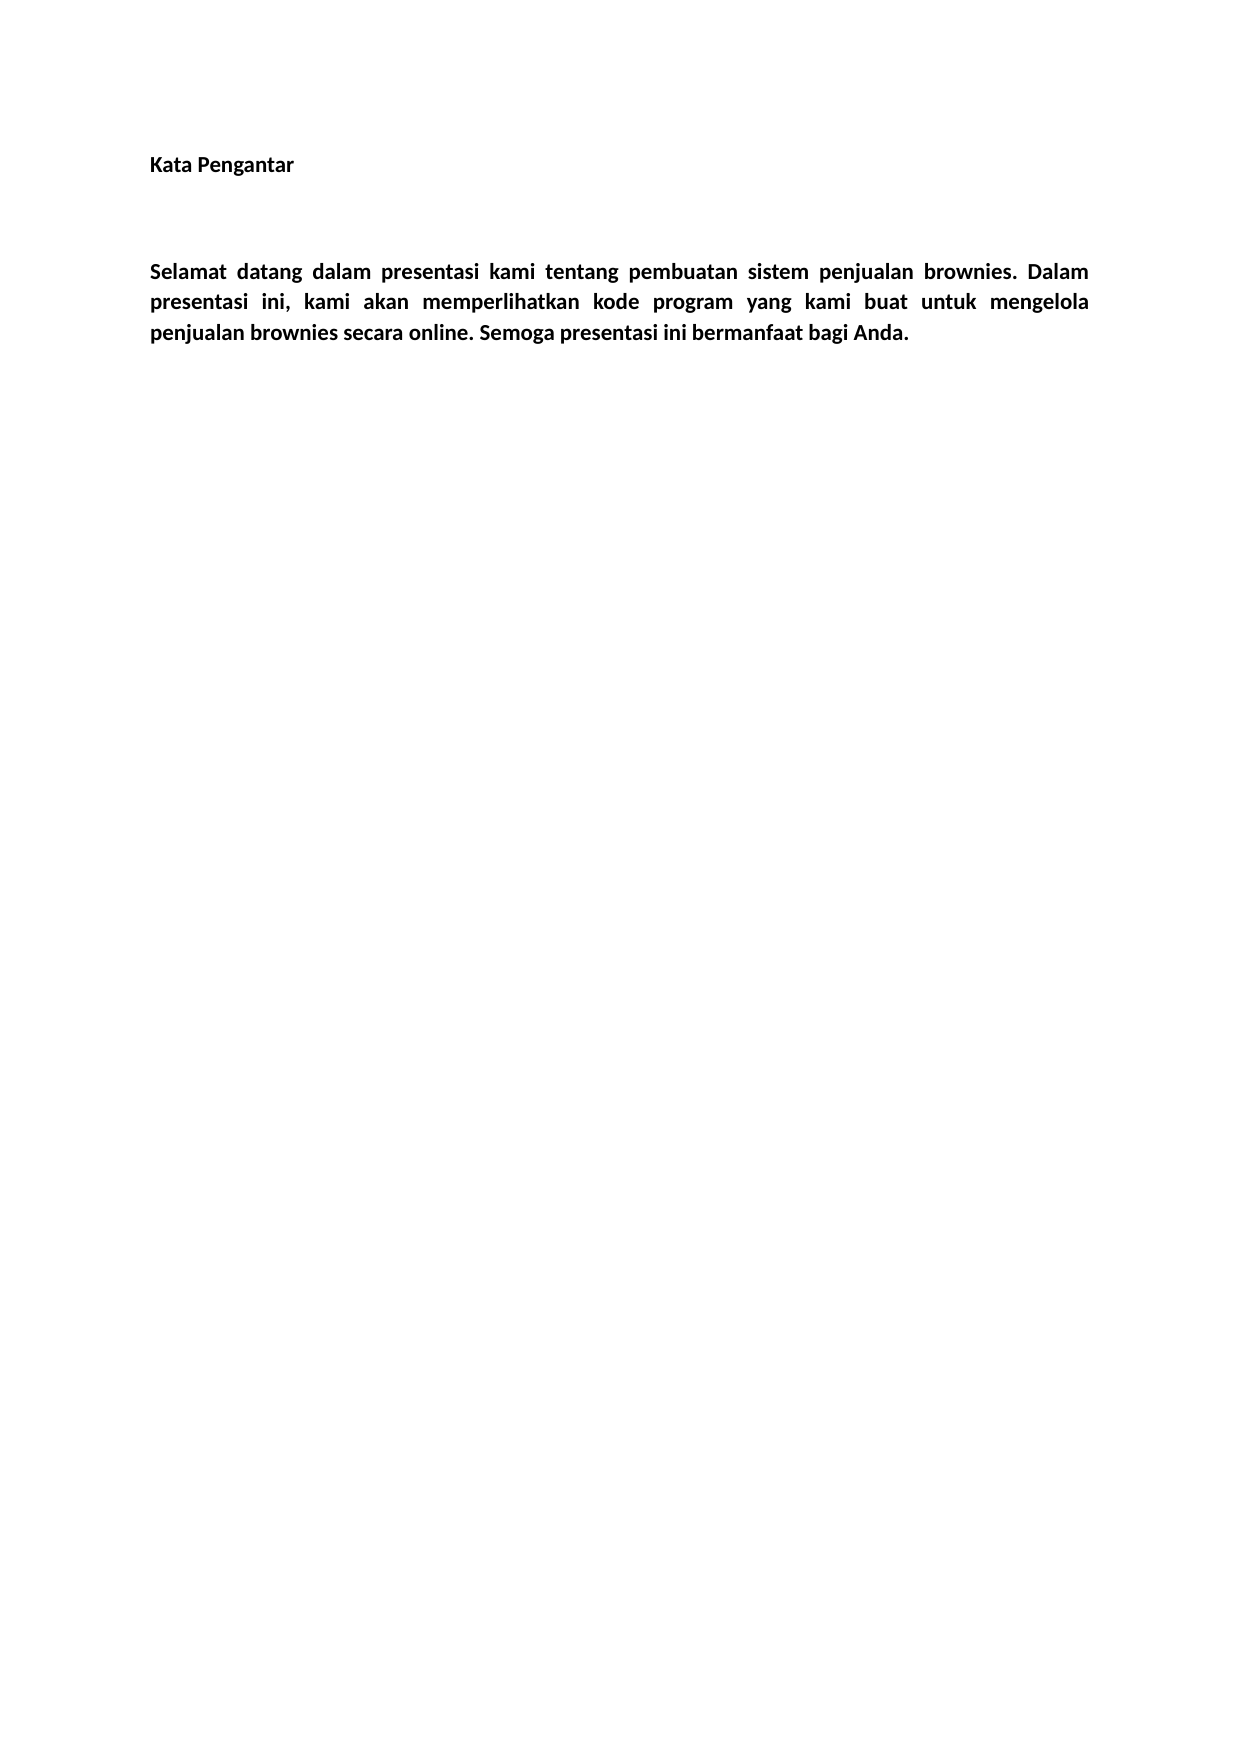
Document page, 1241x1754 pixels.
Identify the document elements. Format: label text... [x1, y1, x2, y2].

text Kata Pengantar [150, 150, 1090, 178]
text Selamat datang dalam presentasi kami tentang pembuatan sistem penjualan brownies. Dalam presentasi ini, kami akan memperlihatkan kode program yang kami buat untuk mengelola penjualan brownies secara online. Semoga presentasi ini bermanfaat bagi Anda. [150, 197, 1090, 346]
